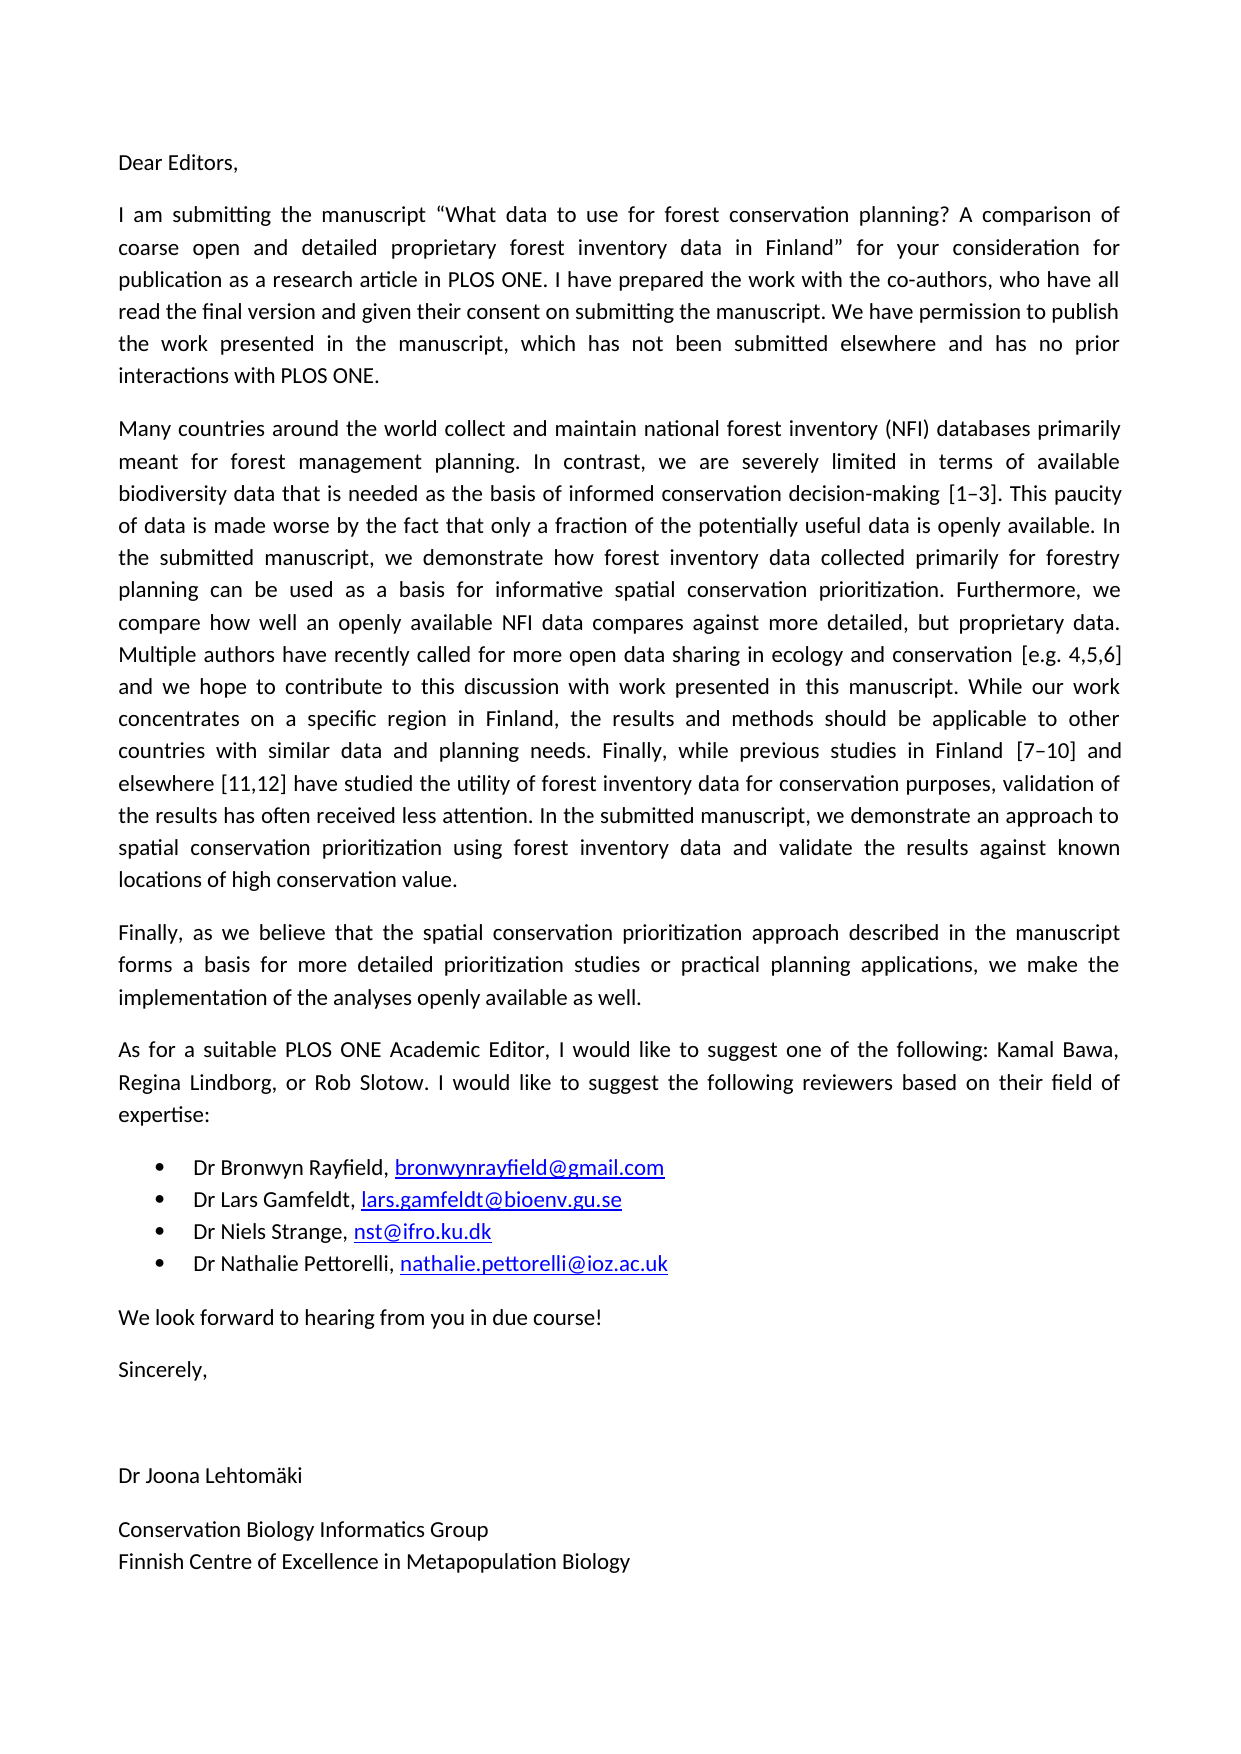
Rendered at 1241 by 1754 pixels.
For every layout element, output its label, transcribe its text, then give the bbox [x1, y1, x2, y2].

text Dear Editors, [118, 148, 1122, 176]
text Conservation Biology Informatics Group [118, 1515, 1122, 1543]
text Many countries around the world collect and maintain national forest inventory (NFI) databases primarily meant for forest management planning. In contrast, we are severely limited in terms of available biodiversity data that is needed as the basis of informed conservation decision-making [1–3]. This paucity of data is made worse by the fact that only a fraction of the potentially useful data is openly available. In the submitted manuscript, we demonstrate how forest inventory data collected primarily for forestry planning can be used as a basis for informative spatial conservation prioritization. Furthermore, we compare how well an openly available NFI data compares against more detailed, but proprietary data. Multiple authors have recently called for more open data sharing in ecology and conservation [e.g. 4,5,6] and we hope to contribute to this discussion with work presented in this manuscript. While our work concentrates on a specific region in Finland, the results and methods should be applicable to other countries with similar data and planning needs. Finally, while previous studies in Finland [7–10] and elsewhere [11,12] have studied the utility of forest inventory data for conservation purposes, validation of the results has often received less attention. In the submitted manuscript, we demonstrate an approach to spatial conservation prioritization using forest inventory data and validate the results against known locations of high conservation value. [118, 414, 1122, 893]
text Sincerely, [118, 1356, 1122, 1384]
text I am submitting the manuscript “What data to use for forest conservation planning? A comparison of coarse open and detailed proprietary forest inventory data in Finland” for your consideration for publication as a research article in PLOS ONE. I have prepared the work with the co-authors, who have all read the final version and given their consent on submitting the manuscript. We have permission to publish the work presented in the manuscript, which has not been submitted elsewhere and has no prior interactions with PLOS ONE. [118, 201, 1122, 389]
text Finnish Centre of Excellence in Metapopulation Biology [118, 1547, 1122, 1575]
list Dr Nathalie Pettorelli, nathalie.pettorelli@ioz.ac.uk [156, 1249, 1122, 1278]
list Dr Lars Gamfeldt, lars.gamfeldt@bioenv.gu.se [156, 1185, 1122, 1213]
list Dr Bronwyn Rayfield, bronwynrayfield@gmail.com [156, 1153, 1122, 1181]
text Dr Joona Lehtomäki [118, 1462, 1122, 1490]
text As for a suitable PLOS ONE Academic Editor, I would like to suggest one of the following: Kamal Bawa, Regina Lindborg, or Rob Slotow. I would like to suggest the following reviewers based on their field of expertise: [118, 1036, 1122, 1128]
text Finally, as we believe that the spatial conservation prioritization approach described in the manuscript forms a basis for more detailed prioritization studies or practical planning applications, we make the implementation of the analyses openly available as well. [118, 918, 1122, 1011]
list Dr Niels Strange, nst@ifro.ku.dk [156, 1217, 1122, 1245]
text We look forward to hearing from you in due course! [118, 1303, 1122, 1331]
